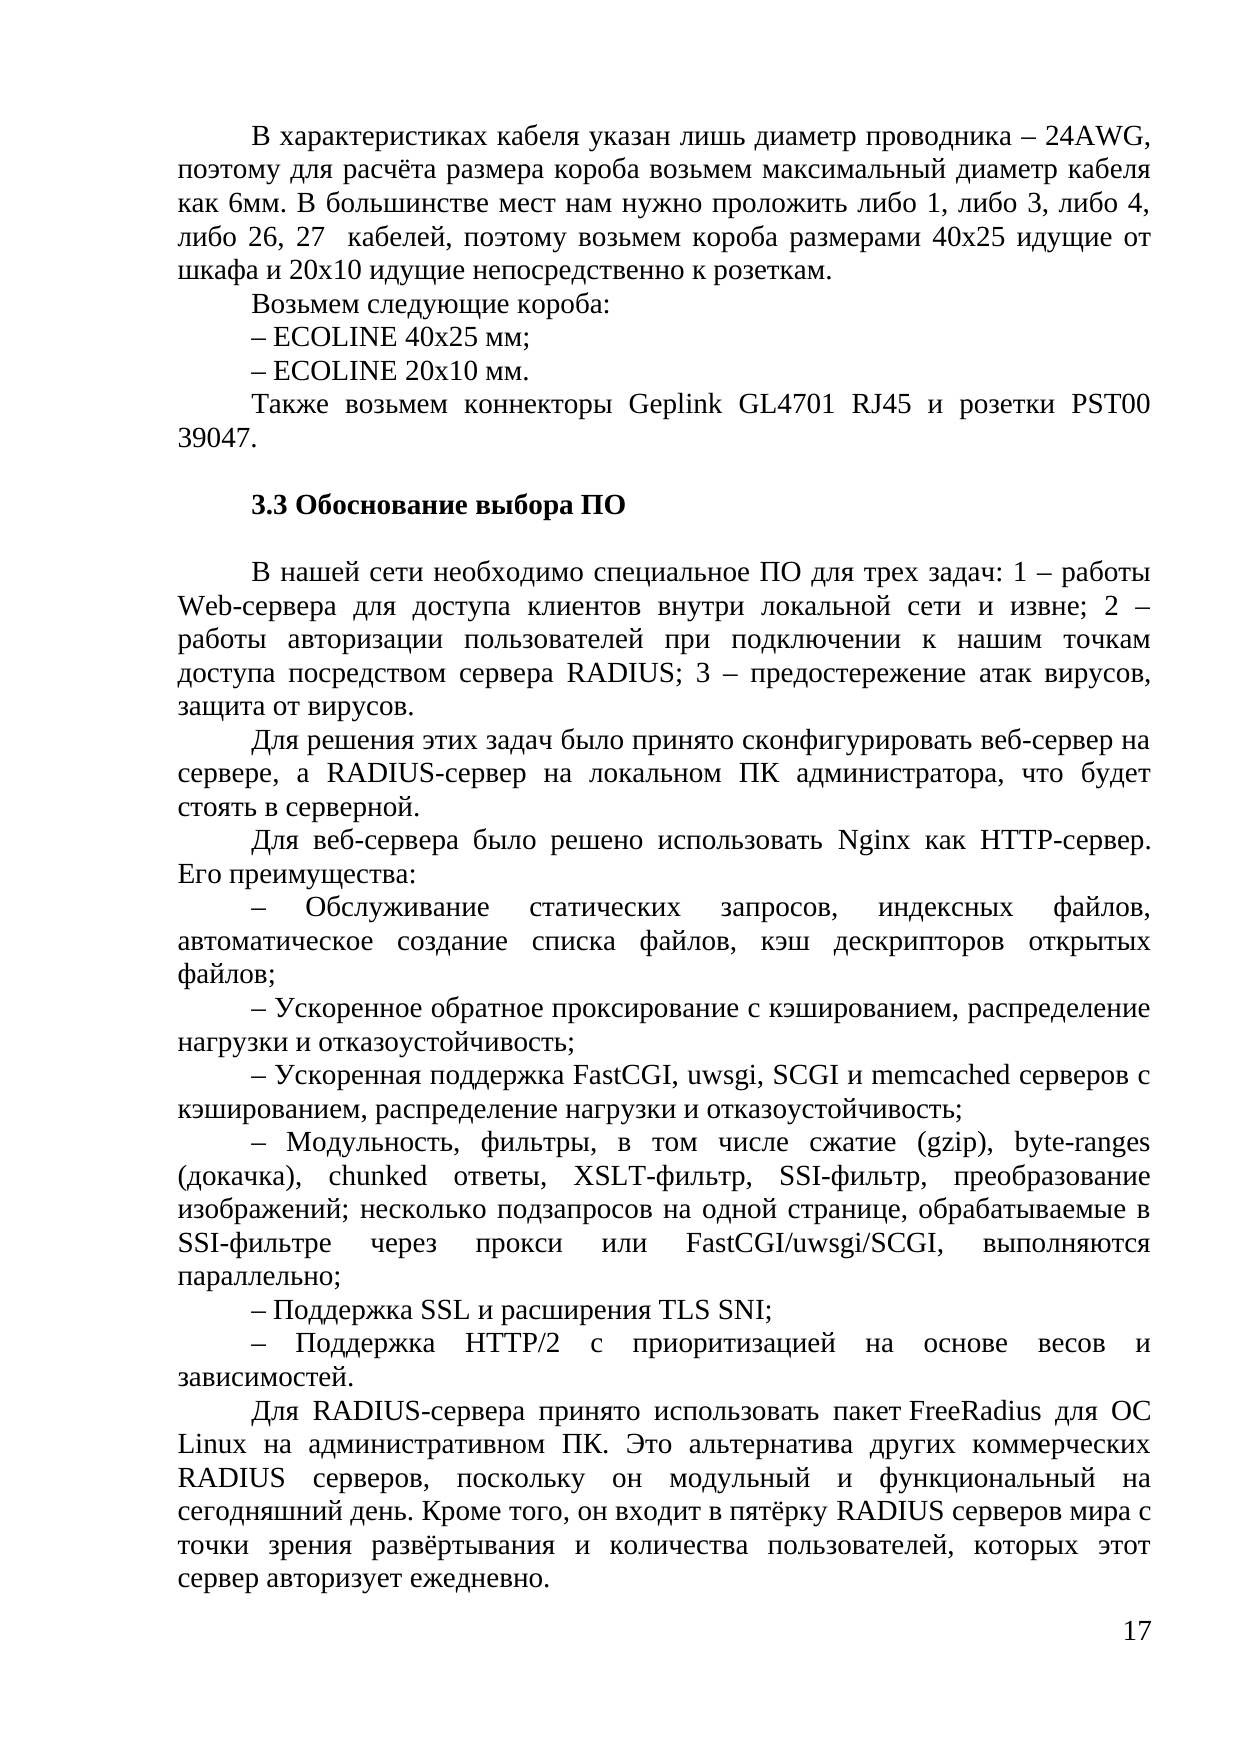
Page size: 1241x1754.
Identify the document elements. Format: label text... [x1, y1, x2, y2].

text – ECOLINE 20x10 мм. [177, 353, 1152, 386]
text Для решения этих задач было принято сконфигурировать веб-сервер на сервере, а RADIUS-сервер на локальном ПК администратора, что будет стоять в серверной. [177, 722, 1152, 822]
text – Обслуживание статических запросов, индексных файлов, автоматическое создание списка файлов, кэш дескрипторов открытых файлов; [177, 889, 1152, 990]
text – Ускоренное обратное проксирование с кэшированием, распределение нагрузки и отказоустойчивость; [177, 990, 1152, 1057]
text – Ускоренная поддержка FastCGI, uwsgi, SCGI и memcached серверов с кэшированием, распределение нагрузки и отказоустойчивость; [177, 1057, 1152, 1124]
text Для веб-сервера было решено использовать Nginx как HTTP-сервер. Его преимущества: [177, 822, 1152, 889]
text – ECOLINE 40x25 мм; [177, 319, 1152, 353]
text Также возьмем коннекторы Geplink GL4701 RJ45 и розетки PST00 39047. [177, 386, 1152, 453]
text В нашей сети необходимо специальное ПО для трех задач: 1 – работы Web-сервера для доступа клиентов внутри локальной сети и извне; 2 – работы авторизации пользователей при подключении к нашим точкам доступа посредством сервера RADIUS; 3 – предостережение атак вирусов, защита от вирусов. [177, 554, 1152, 722]
text – Модульность, фильтры, в том числе сжатие (gzip), byte-ranges (докачка), chunked ответы, XSLT-фильтр, SSI-фильтр, преобразование изображений; несколько подзапросов на одной странице, обрабатываемые в SSI-фильтре через прокси или FastCGI/uwsgi/SCGI, выполняются параллельно; [177, 1124, 1152, 1292]
text – Поддержка HTTP/2 с приоритизацией на основе весов и зависимостей. [177, 1326, 1152, 1393]
text Возьмем следующие короба: [177, 286, 1152, 319]
text Для RADIUS-сервера принято использовать пакет FreeRadius для ОС Linux на административном ПК. Это альтернатива других коммерческих RADIUS серверов, поскольку он модульный и функциональный на сегодняшний день. Кроме того, он входит в пятёрку RADIUS серверов мира с точки зрения развёртывания и количества пользователей, которых этот сервер авторизует ежедневно. [177, 1393, 1152, 1594]
text В характеристиках кабеля указан лишь диаметр проводника – 24AWG, поэтому для расчёта размера короба возьмем максимальный диаметр кабеля как 6мм. В большинстве мест нам нужно проложить либо 1, либо 3, либо 4, либо 26, 27 кабелей, поэтому возьмем короба размерами 40x25 идущие от шкафа и 20x10 идущие непосредственно к розеткам. [177, 118, 1152, 286]
text – Поддержка SSL и расширения TLS SNI; [177, 1292, 1152, 1326]
subtitle 3.3 Обоснование выбора ПО [251, 487, 1152, 521]
